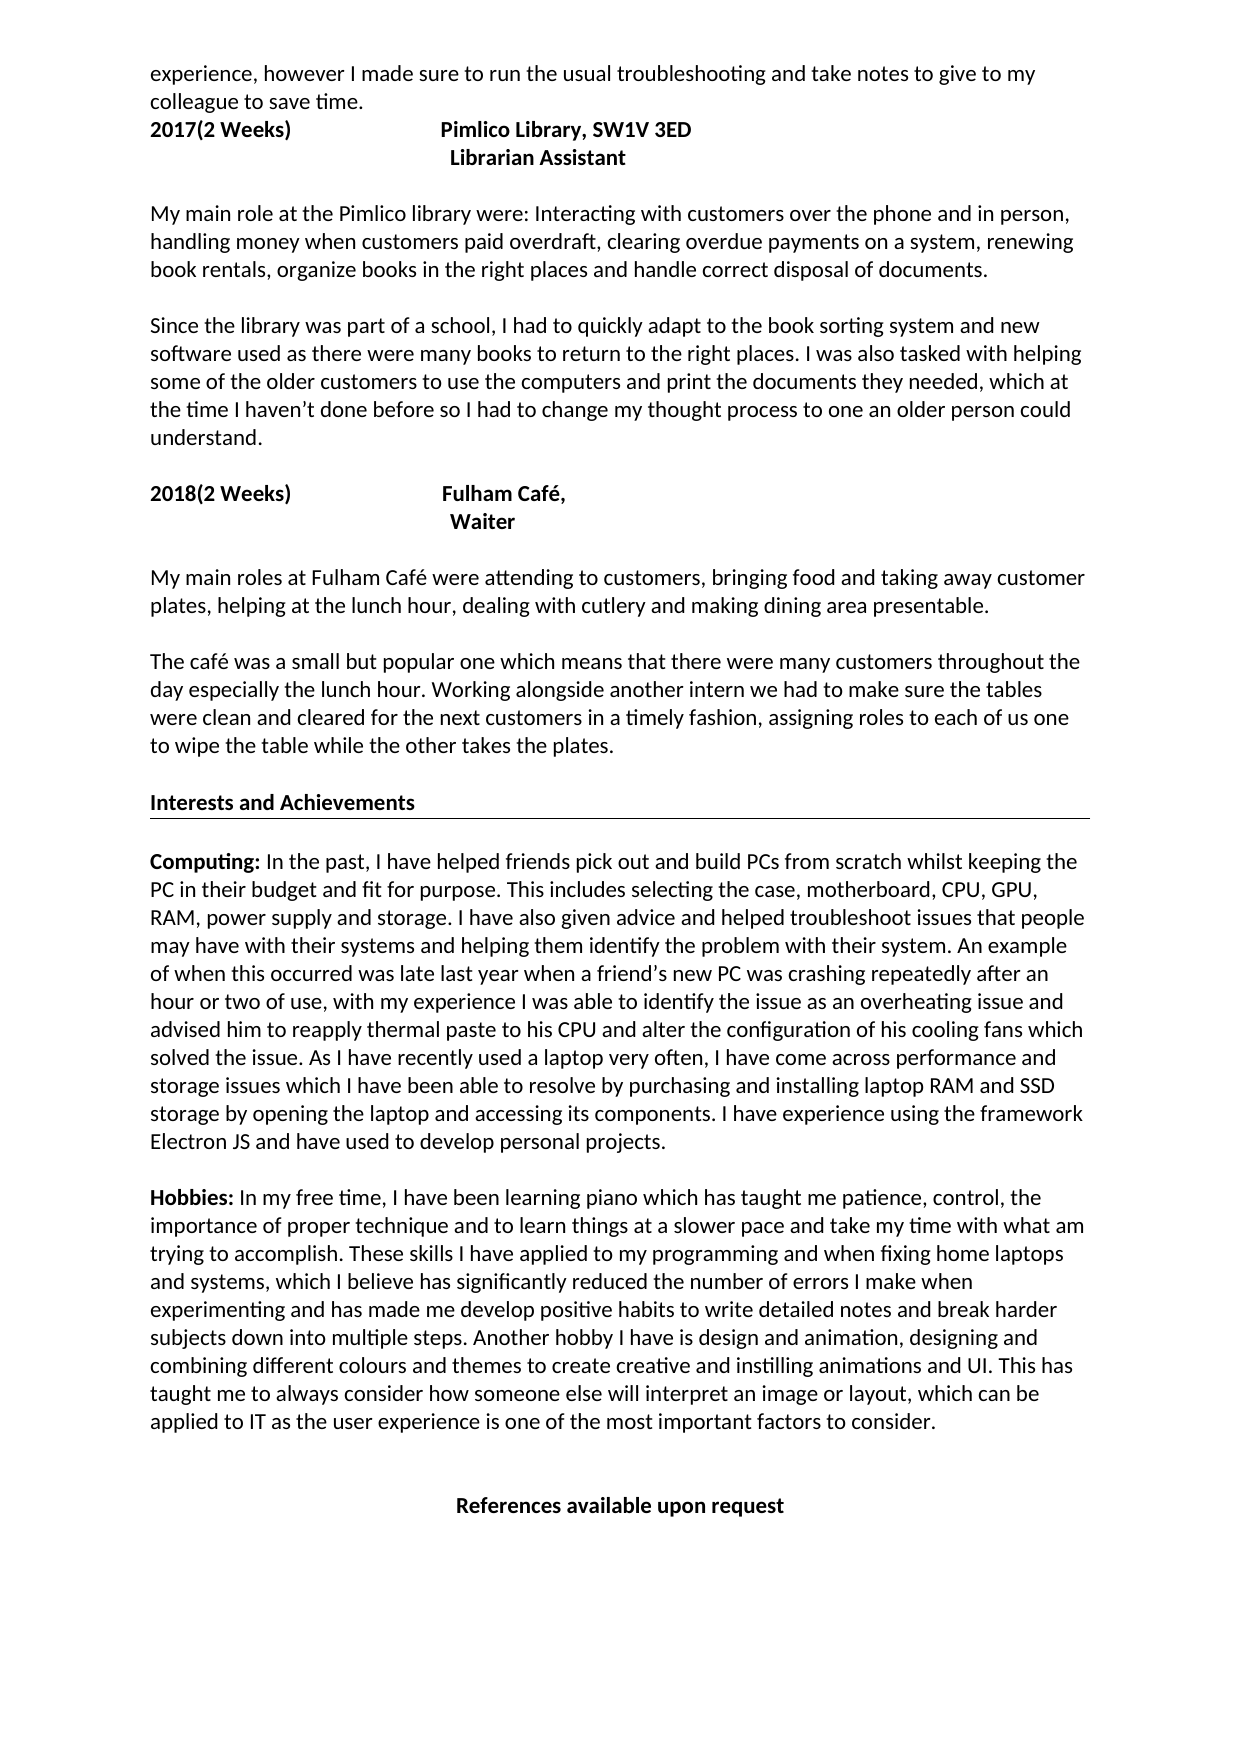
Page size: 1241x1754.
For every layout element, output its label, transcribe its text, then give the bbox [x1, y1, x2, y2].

text 2018(2 Weeks) Fulham Café, [150, 479, 1090, 507]
text Since the library was part of a school, I had to quickly adapt to the book sorting system and new software used as there were many books to return to the right places. I was also tasked with helping some of the older customers to use the computers and print the documents they needed, which at the time I haven’t done before so I had to change my thought process to one an older person could understand. [150, 311, 1090, 451]
text 2017(2 Weeks) Pimlico Library, SW1V 3ED [150, 115, 1090, 143]
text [150, 59, 1090, 115]
text My main roles at Fulham Café were attending to customers, bringing food and taking away customer plates, helping at the lunch hour, dealing with cutlery and making dining area presentable. [150, 563, 1090, 619]
text Waiter [150, 507, 1090, 535]
text Librarian Assistant [150, 143, 1090, 171]
text My main role at the Pimlico library were: Interacting with customers over the phone and in person, handling money when customers paid overdraft, clearing overdue payments on a system, renewing book rentals, organize books in the right places and handle correct disposal of documents. [150, 199, 1090, 283]
text Interests and Achievements [150, 788, 1090, 818]
text Computing: In the past, I have helped friends pick out and build PCs from scratch whilst keeping the PC in their budget and fit for purpose. This includes selecting the case, motherboard, CPU, GPU, RAM, power supply and storage. I have also given advice and helped troubleshoot issues that people may have with their systems and helping them identify the problem with their system. An example of when this occurred was late last year when a friend’s new PC was crashing repeatedly after an hour or two of use, with my experience I was able to identify the issue as an overheating issue and advised him to reapply thermal paste to his CPU and alter the configuration of his cooling fans which solved the issue. As I have recently used a laptop very often, I have come across performance and storage issues which I have been able to resolve by purchasing and installing laptop RAM and SSD storage by opening the laptop and accessing its components. I have experience using the framework Electron JS and have used to develop personal projects. [150, 847, 1090, 1155]
text Hobbies: In my free time, I have been learning piano which has taught me patience, control, the importance of proper technique and to learn things at a slower pace and take my time with what am trying to accomplish. These skills I have applied to my programming and when fixing home laptops and systems, which I believe has significantly reduced the number of errors I make when experimenting and has made me develop positive habits to write detailed notes and break harder subjects down into multiple steps. Another hobby I have is design and animation, designing and combining different colours and themes to create creative and instilling animations and UI. This has taught me to always consider how someone else will interpret an image or layout, which can be applied to IT as the user experience is one of the most important factors to consider. [150, 1183, 1090, 1435]
text References available upon request [150, 1491, 1090, 1519]
text The café was a small but popular one which means that there were many customers throughout the day especially the lunch hour. Working alongside another intern we had to make sure the tables were clean and cleared for the next customers in a timely fashion, assigning roles to each of us one to wipe the table while the other takes the plates. [150, 647, 1090, 759]
